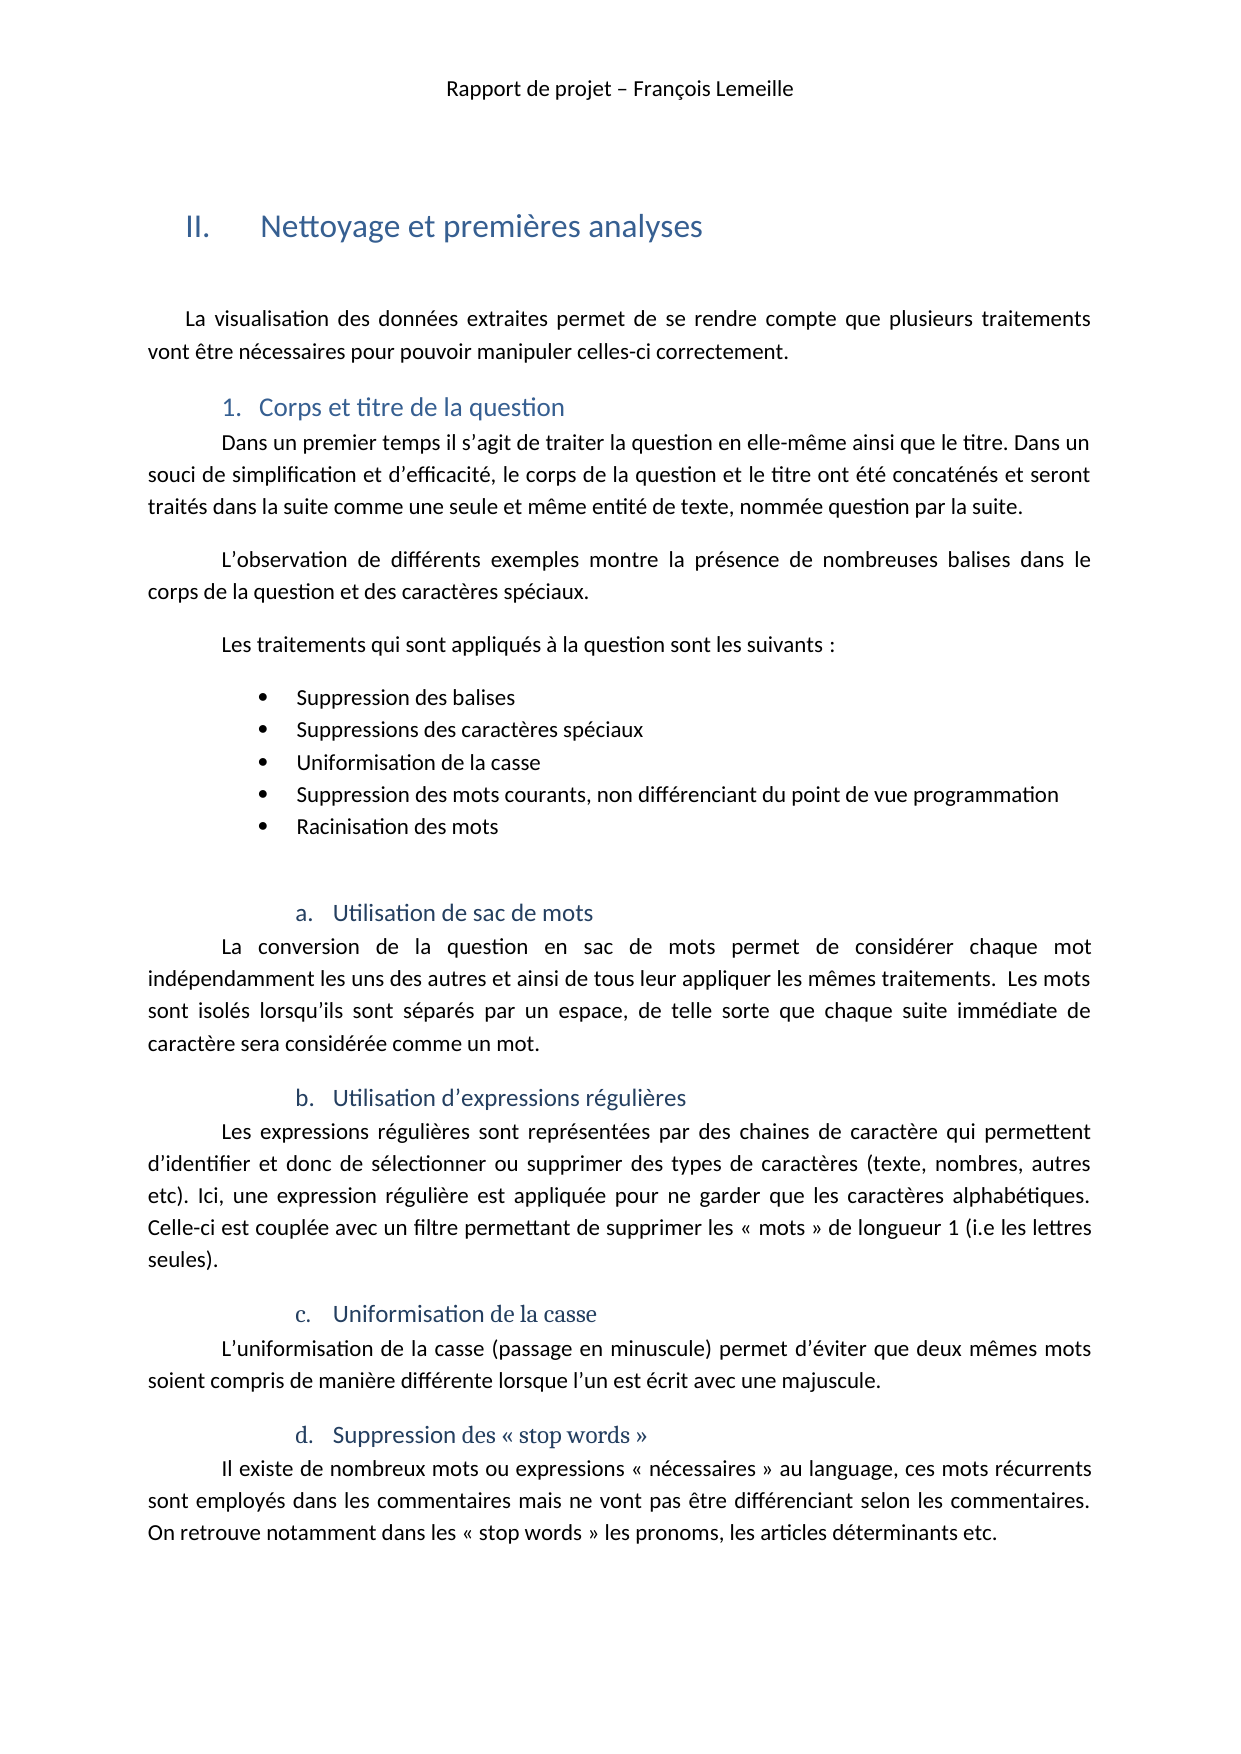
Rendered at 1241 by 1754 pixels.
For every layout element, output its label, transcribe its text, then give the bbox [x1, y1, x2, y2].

list Suppressions des caractères spéciaux [259, 716, 1093, 743]
subtitle Utilisation de sac de mots [295, 897, 1093, 928]
text Les traitements qui sont appliqués à la question sont les suivants : [148, 630, 1093, 658]
subtitle Corps et titre de la question [221, 390, 1093, 423]
text Il existe de nombreux mots ou expressions « nécessaires » au language, ces mots récurrents sont employés dans les commentaires mais ne vont pas être différenciant selon les commentaires. On retrouve notamment dans les « stop words » les pronoms, les articles déterminants etc. [148, 1454, 1093, 1546]
subtitle Nettoyage et premières analyses [185, 205, 1093, 246]
text Dans un premier temps il s’agit de traiter la question en elle-même ainsi que le titre. Dans un souci de simplification et d’efficacité, le corps de la question et le titre ont été concaténés et seront traités dans la suite comme une seule et même entité de texte, nommée question par la suite. [148, 428, 1093, 520]
list Suppression des mots courants, non différenciant du point de vue programmation [259, 780, 1093, 808]
text L’uniformisation de la casse (passage en minuscule) permet d’éviter que deux mêmes mots soient compris de manière différente lorsque l’un est écrit avec une majuscule. [148, 1334, 1093, 1394]
list Racinisation des mots [259, 812, 1093, 840]
text L’observation de différents exemples montre la présence de nombreuses balises dans le corps de la question et des caractères spéciaux. [148, 545, 1093, 605]
subtitle Utilisation d’expressions régulières [295, 1082, 1093, 1112]
subtitle Suppression des « stop words » [295, 1419, 1093, 1449]
text La conversion de la question en sac de mots permet de considérer chaque mot indépendamment les uns des autres et ainsi de tous leur appliquer les mêmes traitements. Les mots sont isolés lorsqu’ils sont séparés par un espace, de telle sorte que chaque suite immédiate de caractère sera considérée comme un mot. [148, 932, 1093, 1057]
list Suppression des balises [259, 683, 1093, 711]
text Les expressions régulières sont représentées par des chaines de caractère qui permettent d’identifier et donc de sélectionner ou supprimer des types de caractères (texte, nombres, autres etc). Ici, une expression régulière est appliquée pour ne garder que les caractères alphabétiques. Celle-ci est couplée avec un filtre permettant de supprimer les « mots » de longueur 1 (i.e les lettres seules). [148, 1117, 1093, 1274]
list Uniformisation de la casse [259, 748, 1093, 776]
text La visualisation des données extraites permet de se rendre compte que plusieurs traitements vont être nécessaires pour pouvoir manipuler celles-ci correctement. [148, 304, 1093, 365]
subtitle Uniformisation de la casse [295, 1299, 1093, 1329]
